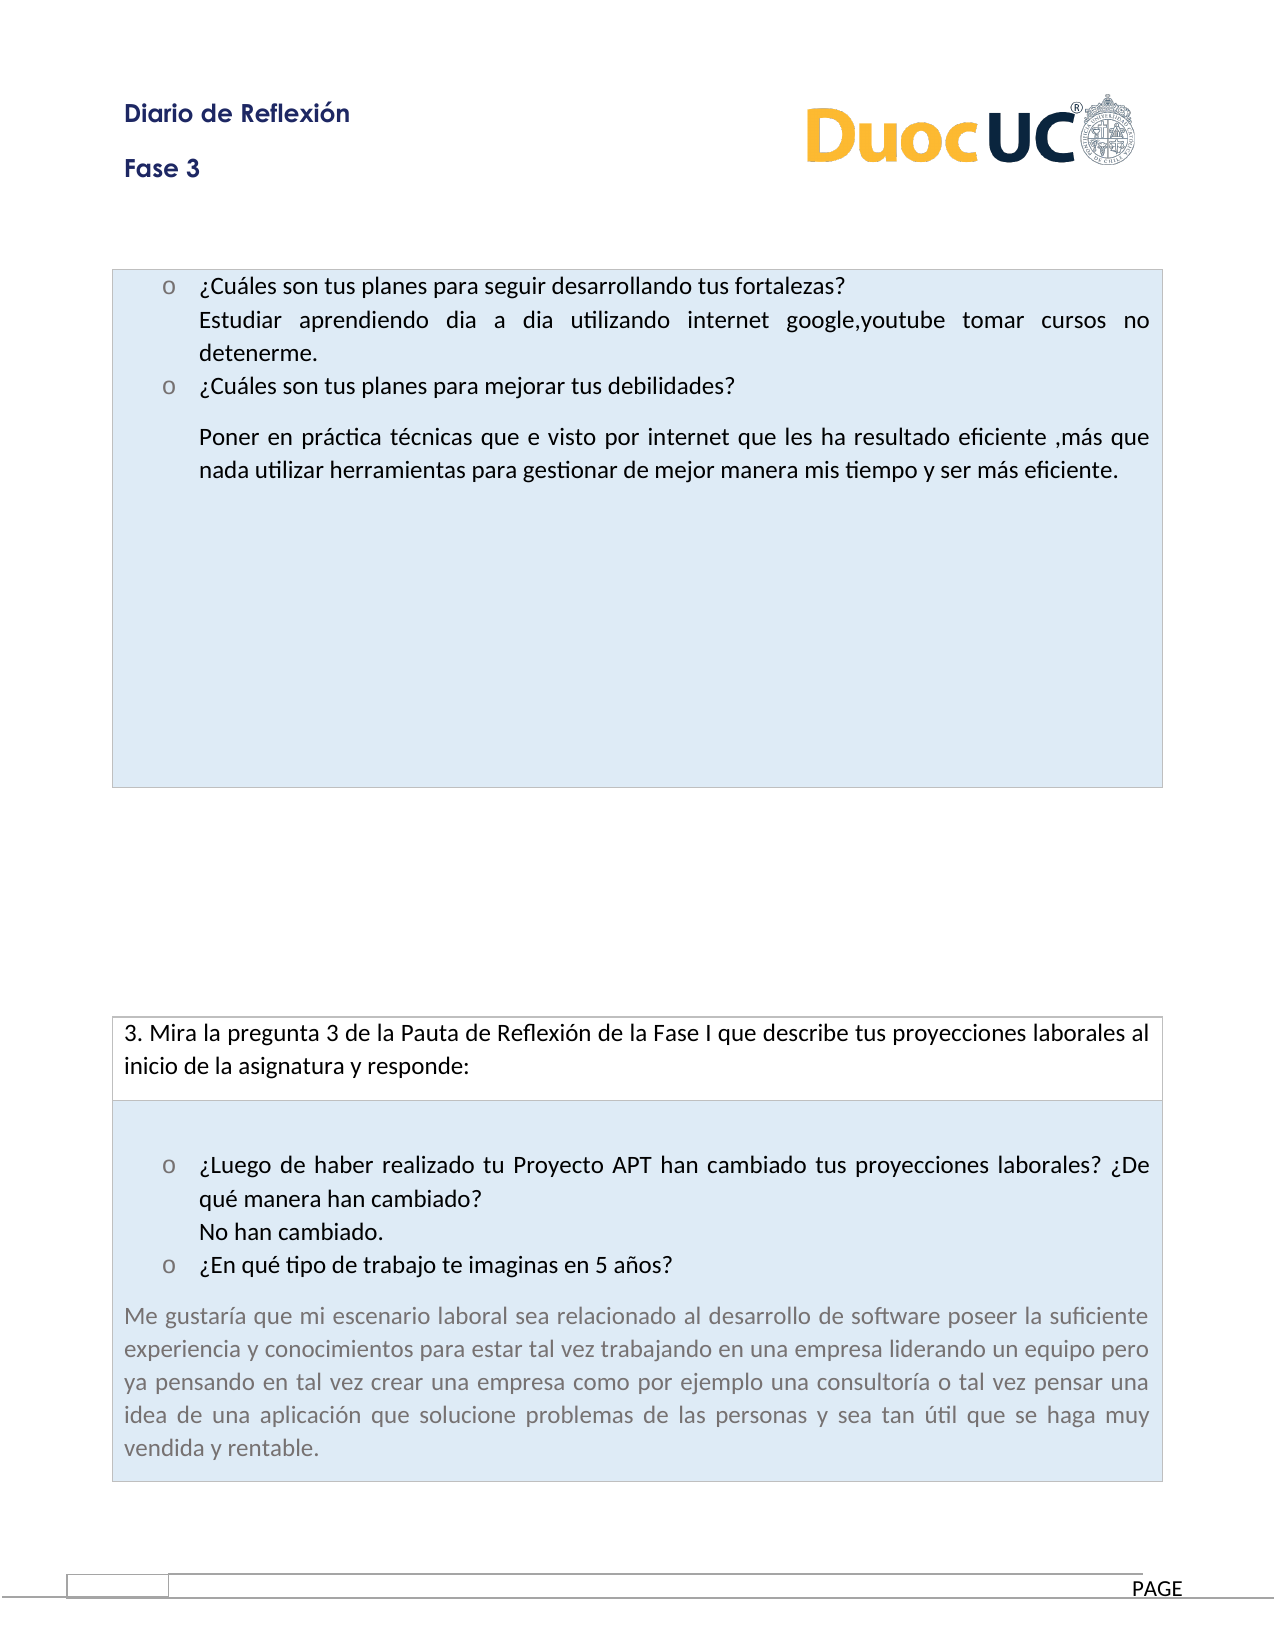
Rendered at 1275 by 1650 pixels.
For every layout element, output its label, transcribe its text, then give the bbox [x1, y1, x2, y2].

picture [807, 94, 1135, 165]
table_header 3. Mira la pregunta 3 de la Pauta de Reflexión de la Fase I que describe tus proyecciones laborales al inicio de la asignatura y responde: [113, 1018, 1162, 1099]
